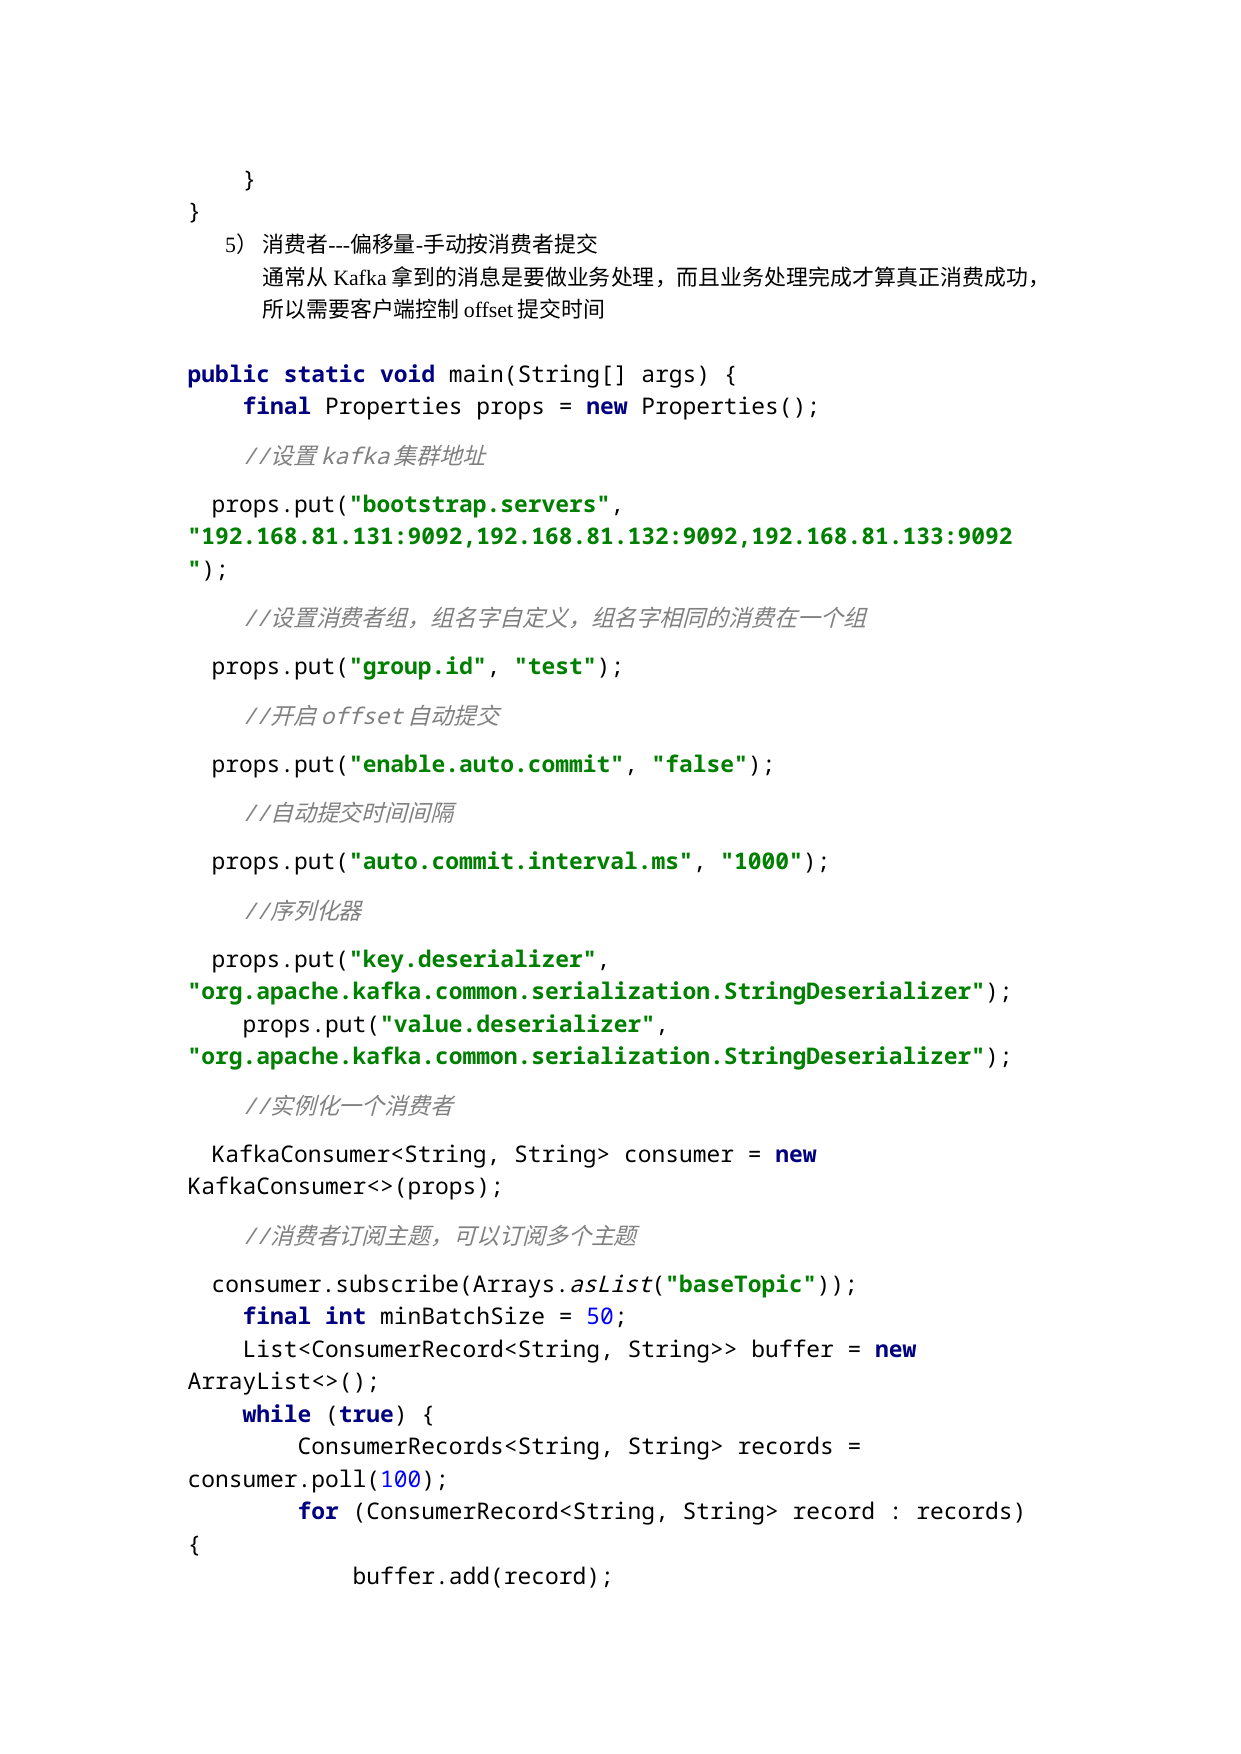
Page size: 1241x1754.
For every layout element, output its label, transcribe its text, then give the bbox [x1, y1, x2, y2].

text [187, 357, 1053, 1592]
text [187, 162, 1053, 227]
list 通常从Kafka拿到的消息是要做业务处理，而且业务处理完成才算真正消费成功，所以需要客户端控制offset提交时间 [262, 259, 1053, 324]
list 消费者---偏移量-手动按消费者提交 [225, 227, 1053, 259]
